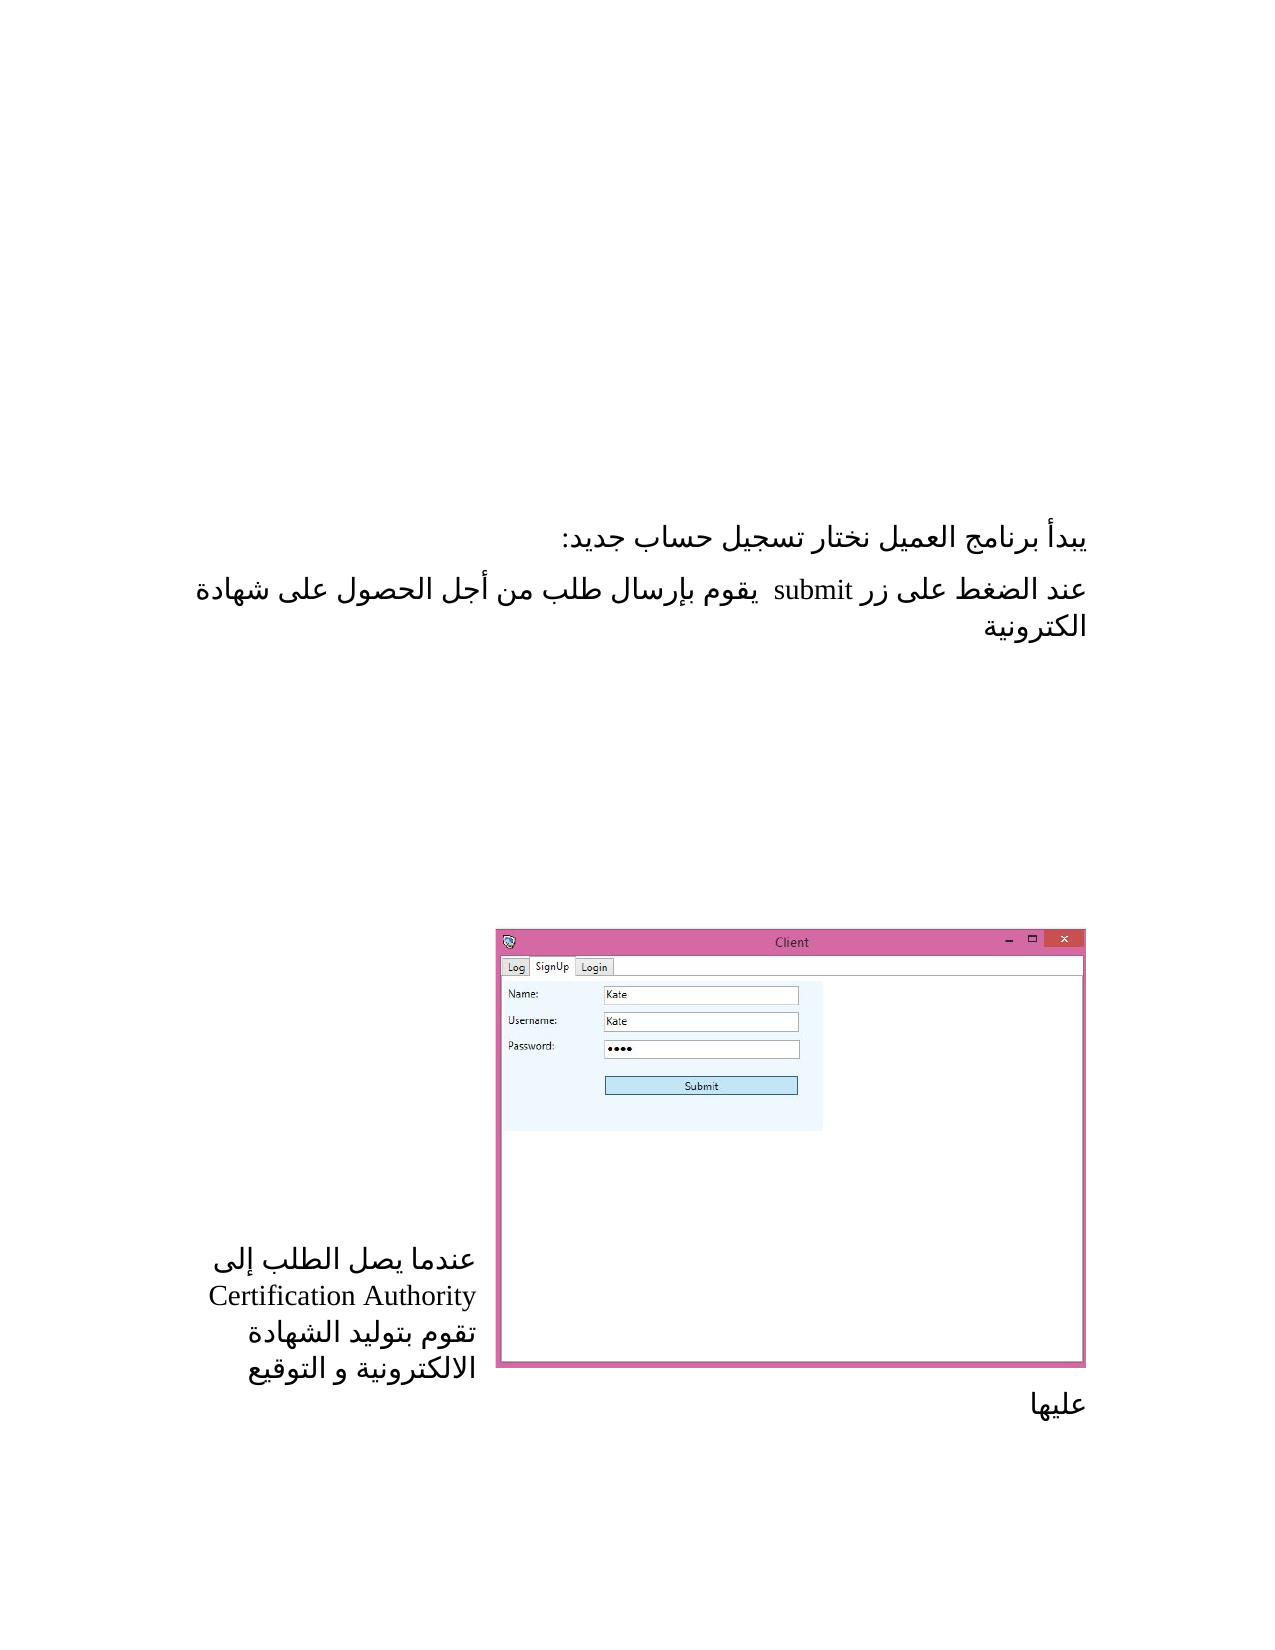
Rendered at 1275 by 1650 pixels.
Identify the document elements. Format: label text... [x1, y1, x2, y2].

text عندما يصل الطلب إلى Certification Authority تقوم بتوليد الشهادة الالكترونية و التوقيع عليها [187, 1242, 1087, 1421]
text يبدأ برنامج العميل نختار تسجيل حساب جديد: [187, 520, 1087, 553]
picture [495, 923, 1086, 1368]
text عند الضغط على زر submit يقوم بإرسال طلب من أجل الحصول على شهادة الكترونية [187, 572, 1087, 642]
